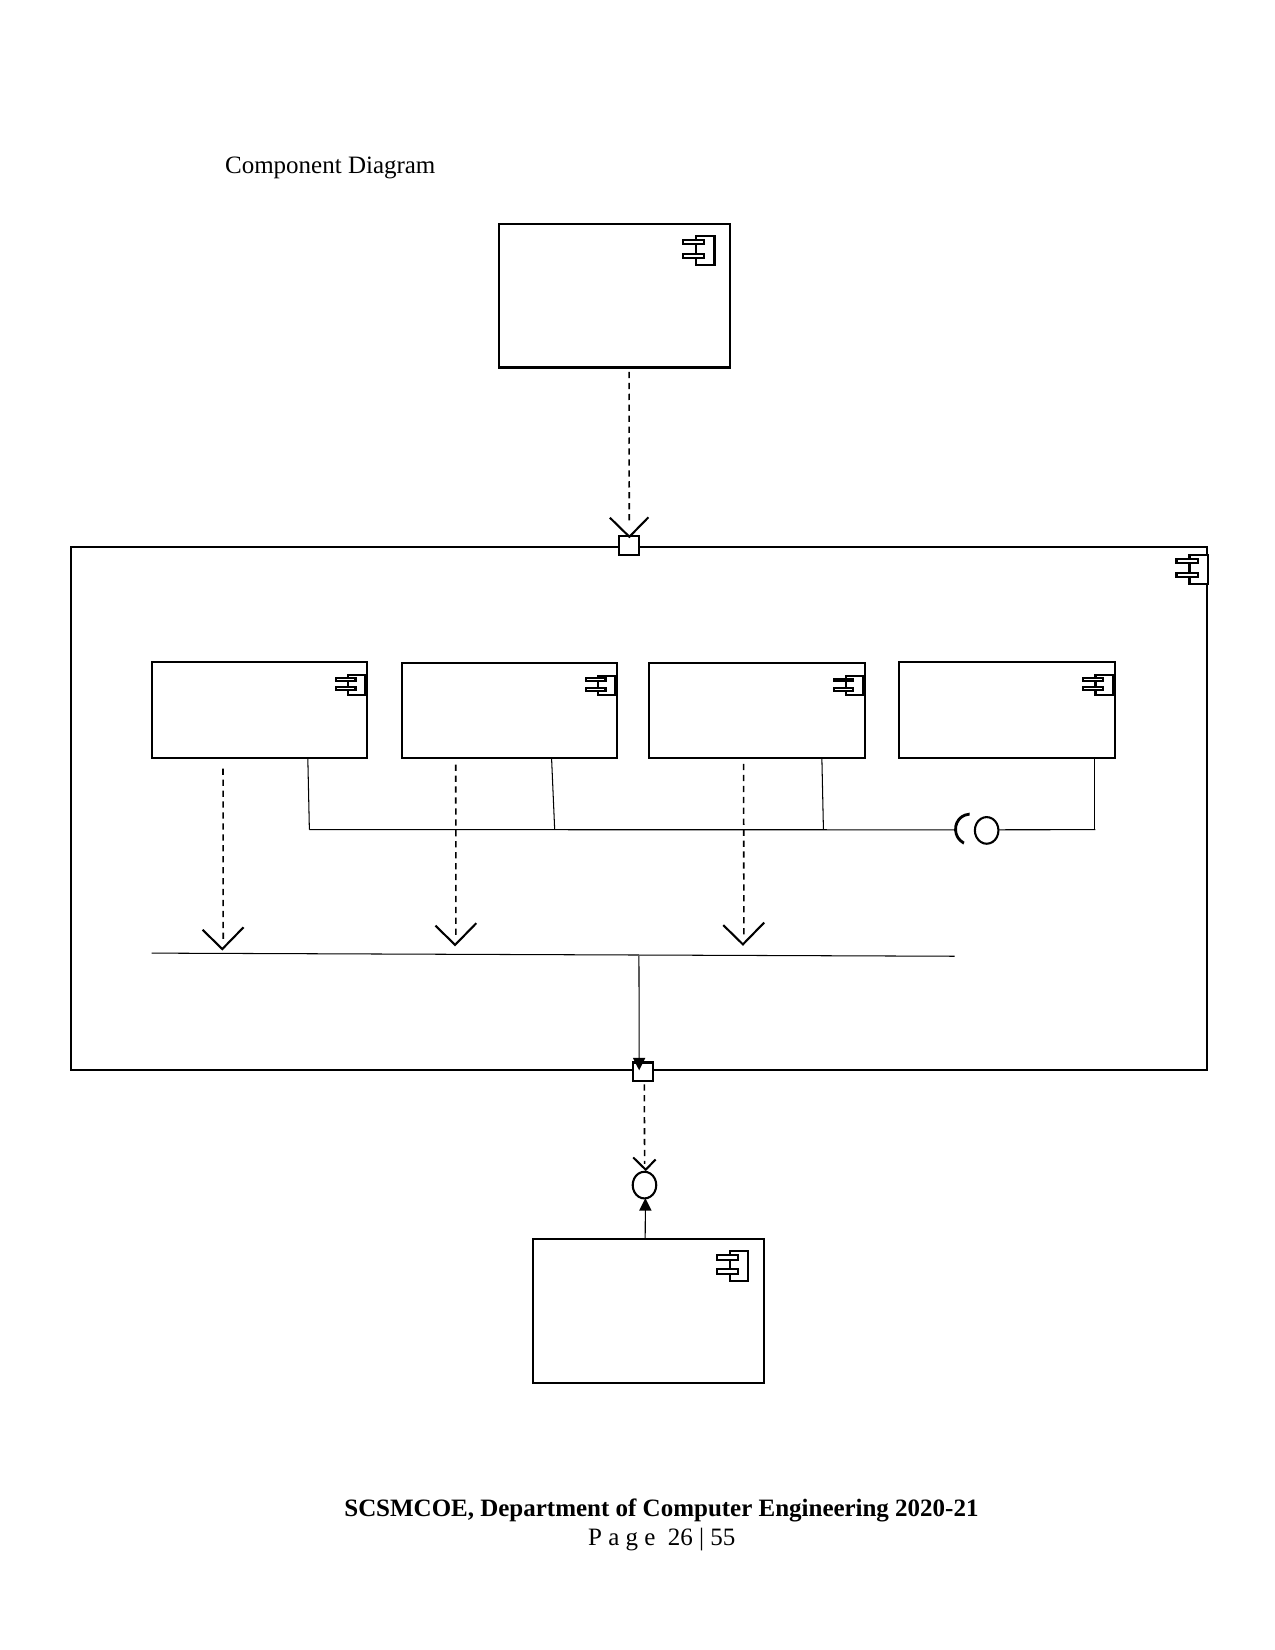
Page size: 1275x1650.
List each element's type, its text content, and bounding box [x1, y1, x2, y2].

text Component Diagram [225, 150, 1125, 179]
